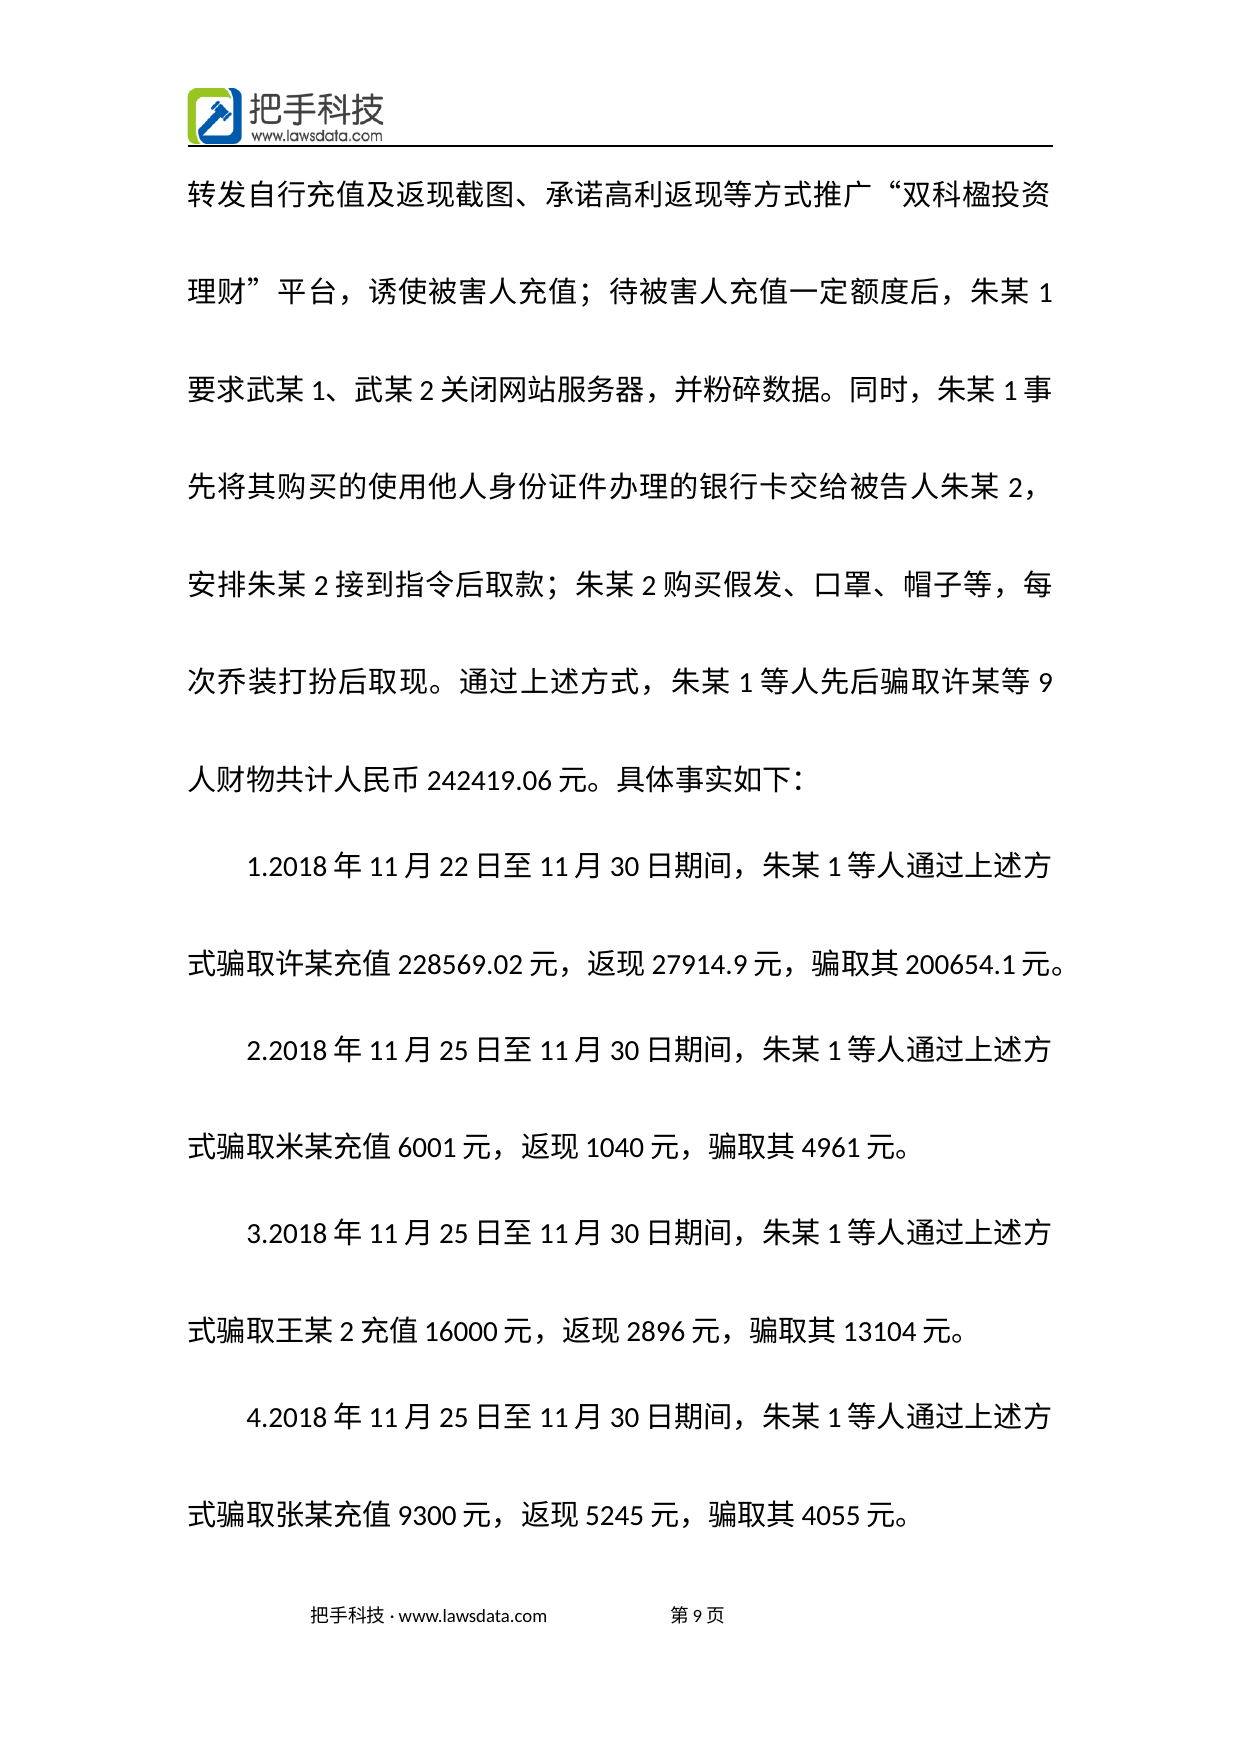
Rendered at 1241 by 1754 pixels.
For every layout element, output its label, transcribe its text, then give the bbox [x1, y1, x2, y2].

picture [187, 88, 384, 144]
text 2.2018年11月25日至11月30日期间，朱某1等人通过上述方式骗取米某充值6001元，返现1040元，骗取其4961元。 [187, 1015, 1053, 1177]
text 3.2018年11月25日至11月30日期间，朱某1等人通过上述方式骗取王某2充值16000元，返现2896元，骗取其13104元。 [187, 1199, 1053, 1361]
text 1.2018年11月22日至11月30日期间，朱某1等人通过上述方式骗取许某充值228569.02元，返现27914.9元，骗取其200654.1元。 [187, 831, 1053, 994]
text 4.2018年11月25日至11月30日期间，朱某1等人通过上述方式骗取张某充值9300元，返现5245元，骗取其4055元。 [187, 1382, 1053, 1545]
